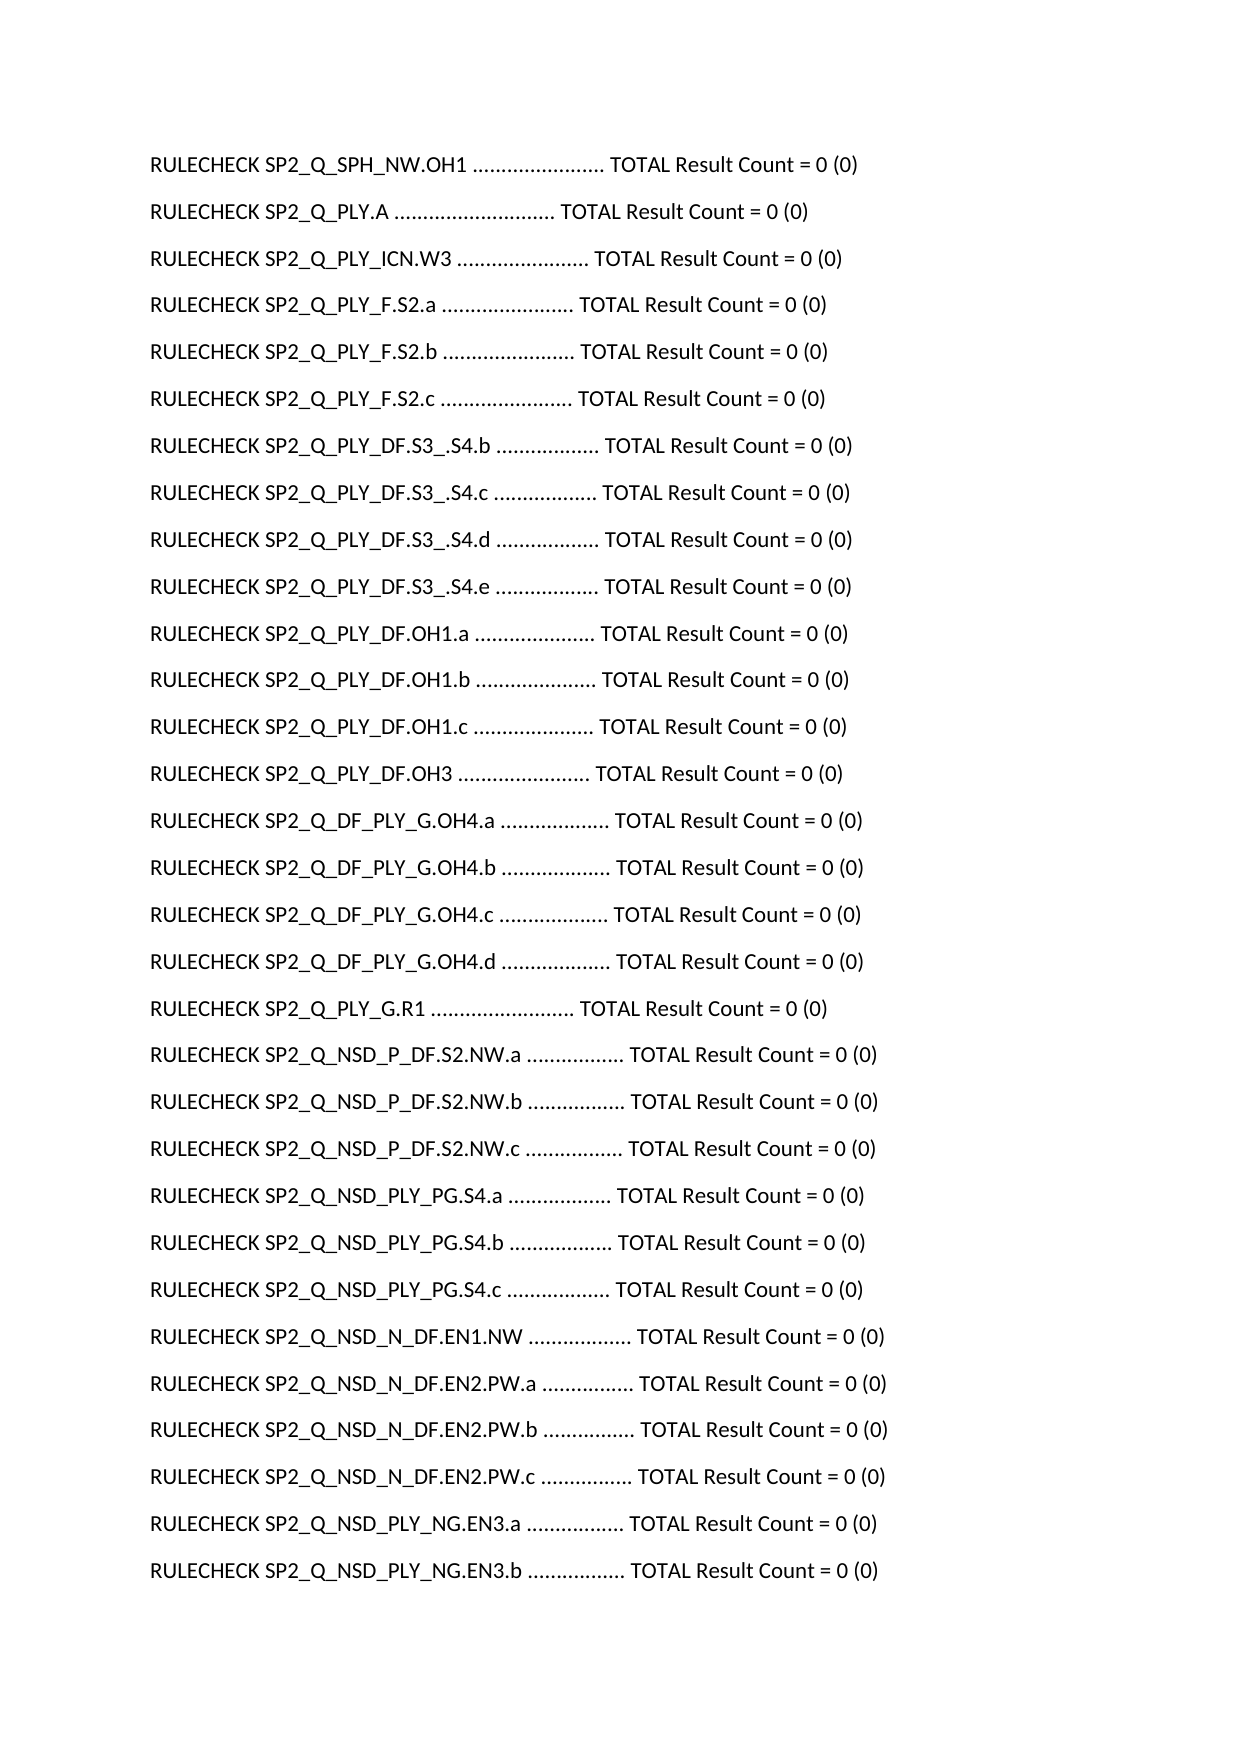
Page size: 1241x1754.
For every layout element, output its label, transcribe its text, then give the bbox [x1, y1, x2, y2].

text RULECHECK SP2_Q_NSD_PLY_PG.S4.b .................. TOTAL Result Count = 0 (0) [150, 1228, 1090, 1256]
text RULECHECK SP2_Q_DF_PLY_G.OH4.d ................... TOTAL Result Count = 0 (0) [150, 947, 1090, 975]
text RULECHECK SP2_Q_NSD_P_DF.S2.NW.c ................. TOTAL Result Count = 0 (0) [150, 1134, 1090, 1162]
text RULECHECK SP2_Q_NSD_N_DF.EN2.PW.a ................ TOTAL Result Count = 0 (0) [150, 1369, 1090, 1397]
text RULECHECK SP2_Q_PLY_DF.OH3 ....................... TOTAL Result Count = 0 (0) [150, 759, 1090, 787]
text RULECHECK SP2_Q_PLY_DF.S3_.S4.c .................. TOTAL Result Count = 0 (0) [150, 478, 1090, 506]
text RULECHECK SP2_Q_PLY_ICN.W3 ....................... TOTAL Result Count = 0 (0) [150, 244, 1090, 272]
text RULECHECK SP2_Q_NSD_N_DF.EN2.PW.b ................ TOTAL Result Count = 0 (0) [150, 1416, 1090, 1444]
text RULECHECK SP2_Q_NSD_N_DF.EN2.PW.c ................ TOTAL Result Count = 0 (0) [150, 1462, 1090, 1491]
text RULECHECK SP2_Q_PLY_DF.OH1.b ..................... TOTAL Result Count = 0 (0) [150, 666, 1090, 694]
text RULECHECK SP2_Q_NSD_P_DF.S2.NW.a ................. TOTAL Result Count = 0 (0) [150, 1041, 1090, 1069]
text RULECHECK SP2_Q_SPH_NW.OH1 ....................... TOTAL Result Count = 0 (0) [150, 150, 1090, 178]
text RULECHECK SP2_Q_PLY_DF.S3_.S4.b .................. TOTAL Result Count = 0 (0) [150, 431, 1090, 459]
text RULECHECK SP2_Q_DF_PLY_G.OH4.b ................... TOTAL Result Count = 0 (0) [150, 853, 1090, 881]
text RULECHECK SP2_Q_DF_PLY_G.OH4.a ................... TOTAL Result Count = 0 (0) [150, 806, 1090, 834]
text RULECHECK SP2_Q_NSD_PLY_PG.S4.a .................. TOTAL Result Count = 0 (0) [150, 1181, 1090, 1209]
text RULECHECK SP2_Q_PLY.A ............................ TOTAL Result Count = 0 (0) [150, 197, 1090, 225]
text RULECHECK SP2_Q_NSD_P_DF.S2.NW.b ................. TOTAL Result Count = 0 (0) [150, 1087, 1090, 1116]
text RULECHECK SP2_Q_NSD_PLY_NG.EN3.b ................. TOTAL Result Count = 0 (0) [150, 1556, 1090, 1584]
text RULECHECK SP2_Q_DF_PLY_G.OH4.c ................... TOTAL Result Count = 0 (0) [150, 900, 1090, 928]
text RULECHECK SP2_Q_NSD_PLY_PG.S4.c .................. TOTAL Result Count = 0 (0) [150, 1275, 1090, 1303]
text RULECHECK SP2_Q_NSD_N_DF.EN1.NW .................. TOTAL Result Count = 0 (0) [150, 1322, 1090, 1350]
text RULECHECK SP2_Q_PLY_F.S2.b ....................... TOTAL Result Count = 0 (0) [150, 337, 1090, 366]
text RULECHECK SP2_Q_PLY_DF.OH1.a ..................... TOTAL Result Count = 0 (0) [150, 619, 1090, 647]
text RULECHECK SP2_Q_PLY_DF.S3_.S4.e .................. TOTAL Result Count = 0 (0) [150, 572, 1090, 600]
text RULECHECK SP2_Q_PLY_G.R1 ......................... TOTAL Result Count = 0 (0) [150, 994, 1090, 1022]
text RULECHECK SP2_Q_PLY_DF.S3_.S4.d .................. TOTAL Result Count = 0 (0) [150, 525, 1090, 553]
text RULECHECK SP2_Q_PLY_F.S2.c ....................... TOTAL Result Count = 0 (0) [150, 384, 1090, 412]
text RULECHECK SP2_Q_PLY_F.S2.a ....................... TOTAL Result Count = 0 (0) [150, 291, 1090, 319]
text RULECHECK SP2_Q_PLY_DF.OH1.c ..................... TOTAL Result Count = 0 (0) [150, 712, 1090, 741]
text RULECHECK SP2_Q_NSD_PLY_NG.EN3.a ................. TOTAL Result Count = 0 (0) [150, 1509, 1090, 1537]
